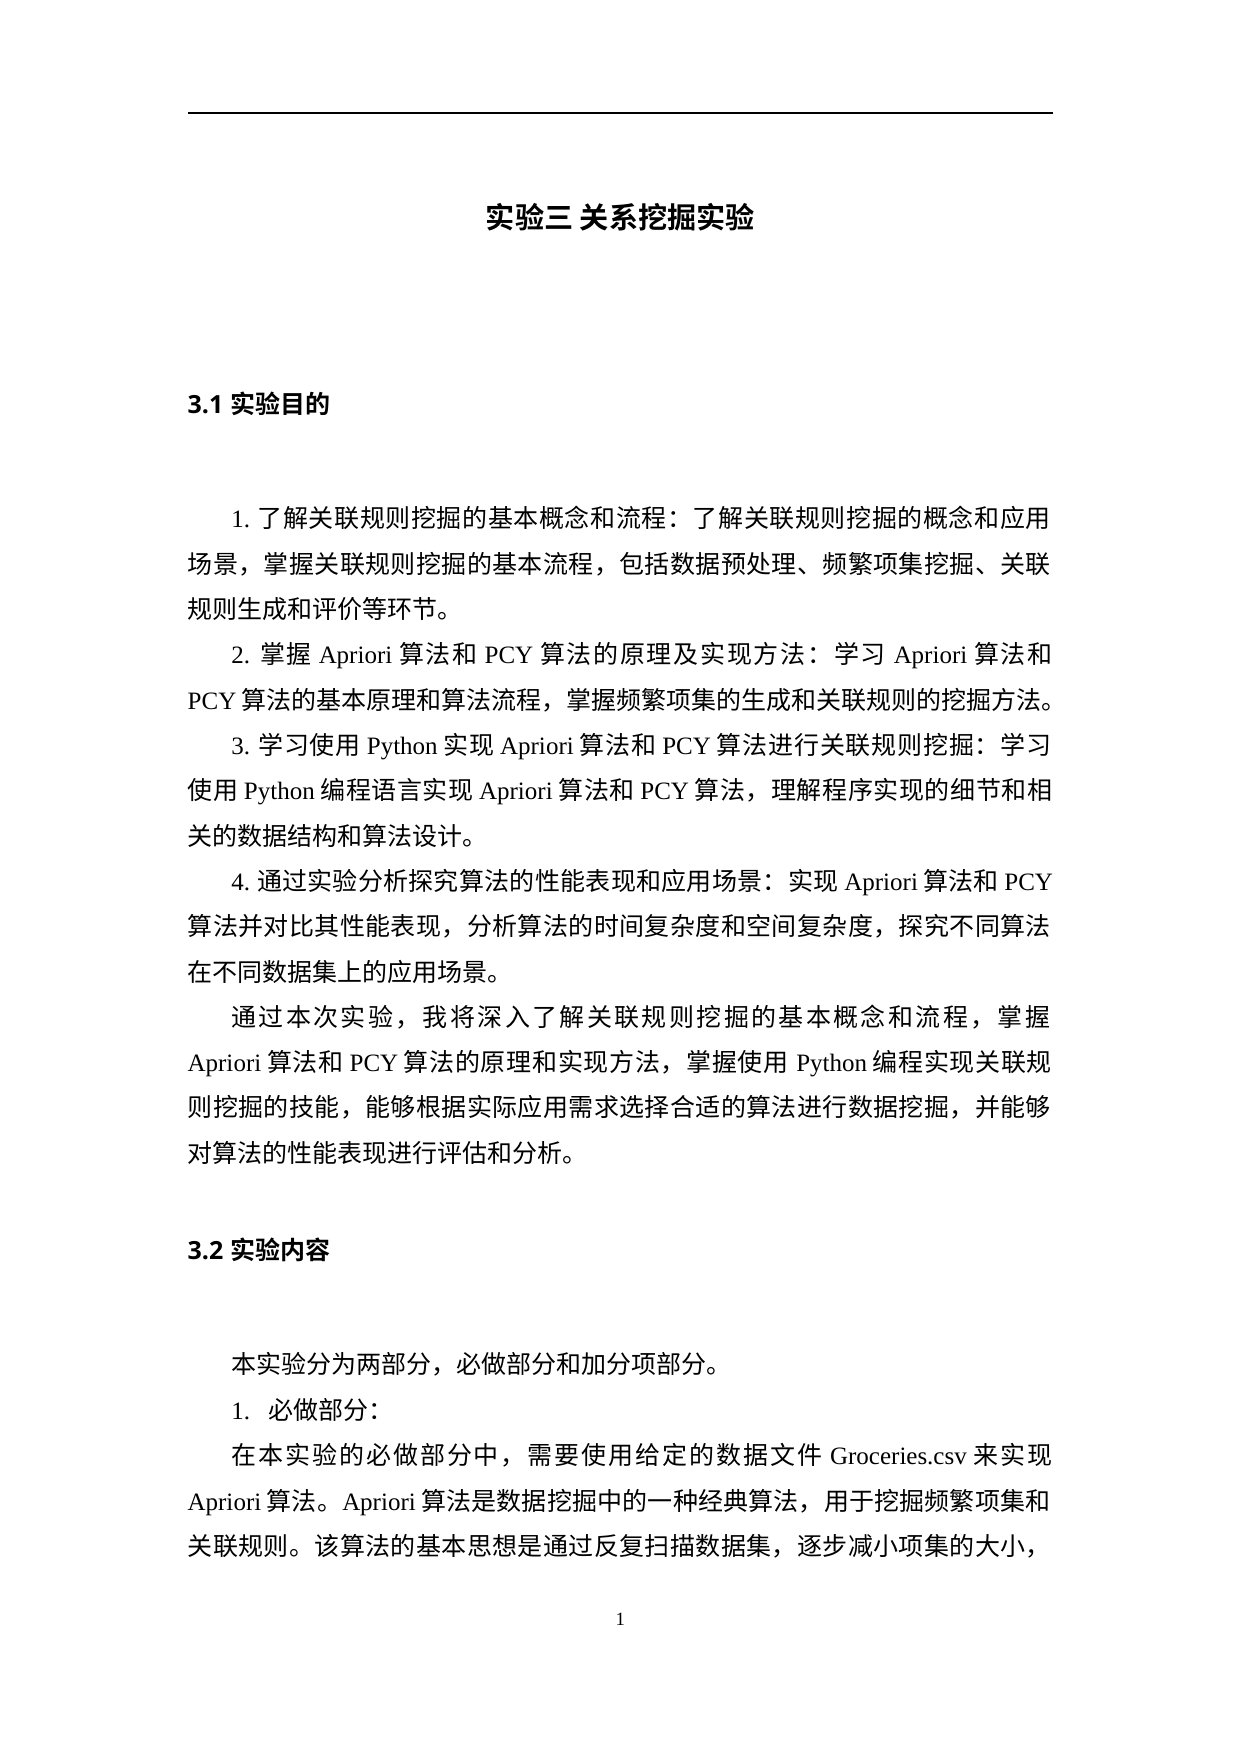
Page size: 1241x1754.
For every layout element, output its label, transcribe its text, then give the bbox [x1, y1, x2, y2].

text 2. 掌握Apriori算法和PCY算法的原理及实现方法：学习Apriori算法和PCY算法的基本原理和算法流程，掌握频繁项集的生成和关联规则的挖掘方法。 [187, 635, 1053, 716]
list 必做部分： [231, 1390, 1053, 1427]
text 通过本次实验，我将深入了解关联规则挖掘的基本概念和流程，掌握Apriori算法和PCY算法的原理和实现方法，掌握使用Python编程实现关联规则挖掘的技能，能够根据实际应用需求选择合适的算法进行数据挖掘，并能够对算法的性能表现进行评估和分析。 [187, 997, 1053, 1169]
subtitle 3.2 实验内容 [187, 1216, 1053, 1281]
text 3. 学习使用Python实现Apriori算法和PCY算法进行关联规则挖掘：学习使用Python编程语言实现Apriori算法和PCY算法，理解程序实现的细节和相关的数据结构和算法设计。 [187, 725, 1053, 852]
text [187, 1436, 1053, 1562]
text 4. 通过实验分析探究算法的性能表现和应用场景：实现Apriori算法和PCY算法并对比其性能表现，分析算法的时间复杂度和空间复杂度，探究不同算法在不同数据集上的应用场景。 [187, 861, 1053, 988]
subtitle 实验三 关系挖掘实验 [187, 183, 1053, 248]
text 本实验分为两部分，必做部分和加分项部分。 [187, 1345, 1053, 1381]
subtitle 3.1 实验目的 [187, 370, 1053, 435]
text 1. 了解关联规则挖掘的基本概念和流程：了解关联规则挖掘的概念和应用场景，掌握关联规则挖掘的基本流程，包括数据预处理、频繁项集挖掘、关联规则生成和评价等环节。 [187, 499, 1053, 626]
